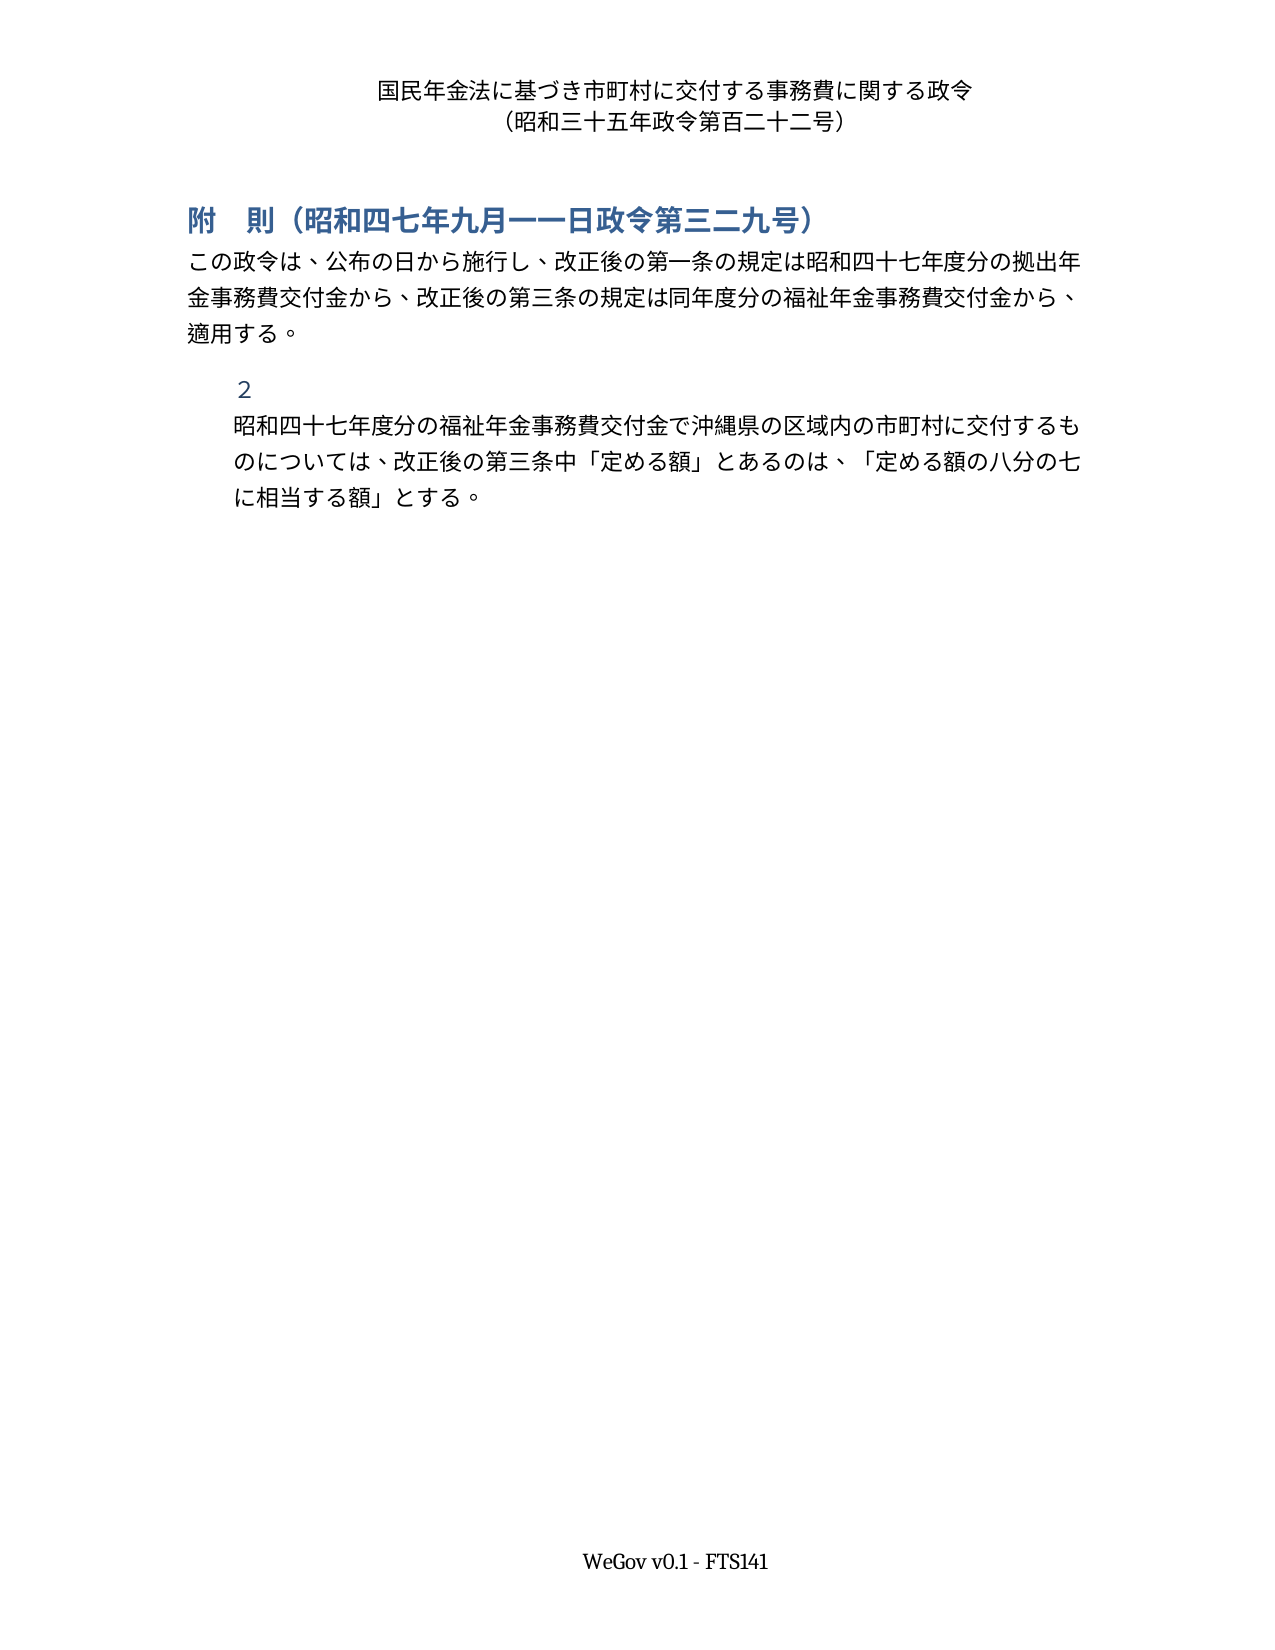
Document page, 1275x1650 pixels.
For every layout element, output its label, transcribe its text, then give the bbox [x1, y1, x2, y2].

subtitle ２ [233, 374, 1087, 406]
text 昭和四十七年度分の福祉年金事務費交付金で沖縄県の区域内の市町村に交付するものについては、改正後の第三条中「定める額」とあるのは、「定める額の八分の七に相当する額」とする。 [233, 410, 1087, 513]
subtitle 附 則（昭和四七年九月一一日政令第三二九号） [187, 200, 1087, 240]
text この政令は、公布の日から施行し、改正後の第一条の規定は昭和四十七年度分の拠出年金事務費交付金から、改正後の第三条の規定は同年度分の福祉年金事務費交付金から、適用する。 [187, 246, 1087, 349]
